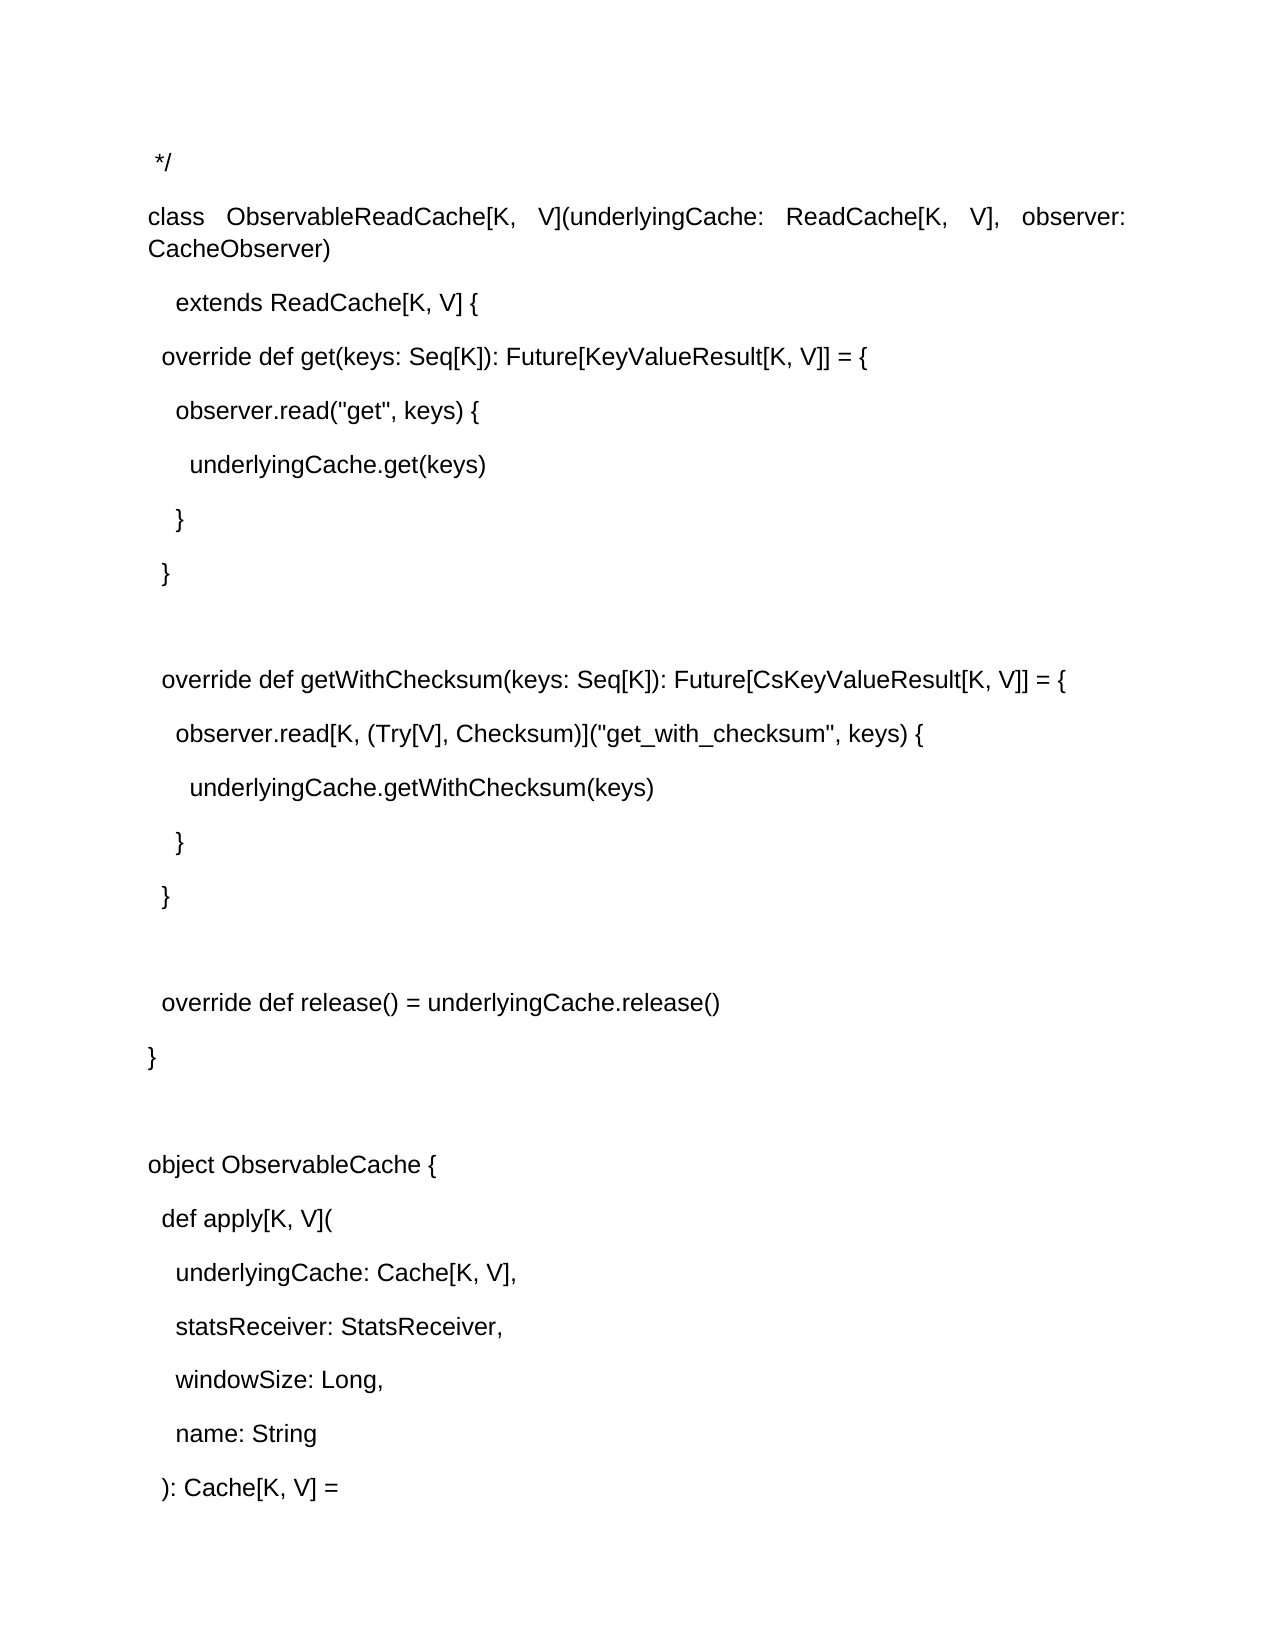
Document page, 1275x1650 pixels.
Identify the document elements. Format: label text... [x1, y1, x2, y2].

text def apply[K, V]( [148, 1204, 1127, 1233]
text observer.read[K, (Try[V], Checksum)]("get_with_checksum", keys) { [148, 719, 1127, 748]
text override def getWithChecksum(keys: Seq[K]): Future[CsKeyValueResult[K, V]] = { [148, 665, 1127, 694]
text override def release() = underlyingCache.release() [148, 988, 1127, 1017]
text statsReceiver: StatsReceiver, [148, 1312, 1127, 1340]
text underlyingCache: Cache[K, V], [148, 1258, 1127, 1286]
text } [148, 1042, 1127, 1071]
text override def get(keys: Seq[K]): Future[KeyValueResult[K, V]] = { [148, 342, 1127, 371]
text underlyingCache.getWithChecksum(keys) [148, 773, 1127, 802]
text } [148, 504, 1127, 532]
text observer.read("get", keys) { [148, 396, 1127, 425]
text extends ReadCache[K, V] { [148, 288, 1127, 317]
text name: String [148, 1419, 1127, 1448]
text } [148, 558, 1127, 586]
text class ObservableReadCache[K, V](underlyingCache: ReadCache[K, V], observer: CacheObserver) [148, 201, 1127, 263]
text } [148, 881, 1127, 909]
text windowSize: Long, [148, 1365, 1127, 1394]
text underlyingCache.get(keys) [148, 450, 1127, 479]
text object ObservableCache { [148, 1150, 1127, 1179]
text } [148, 827, 1127, 856]
text ): Cache[K, V] = [148, 1473, 1127, 1502]
text */ [148, 148, 1127, 176]
